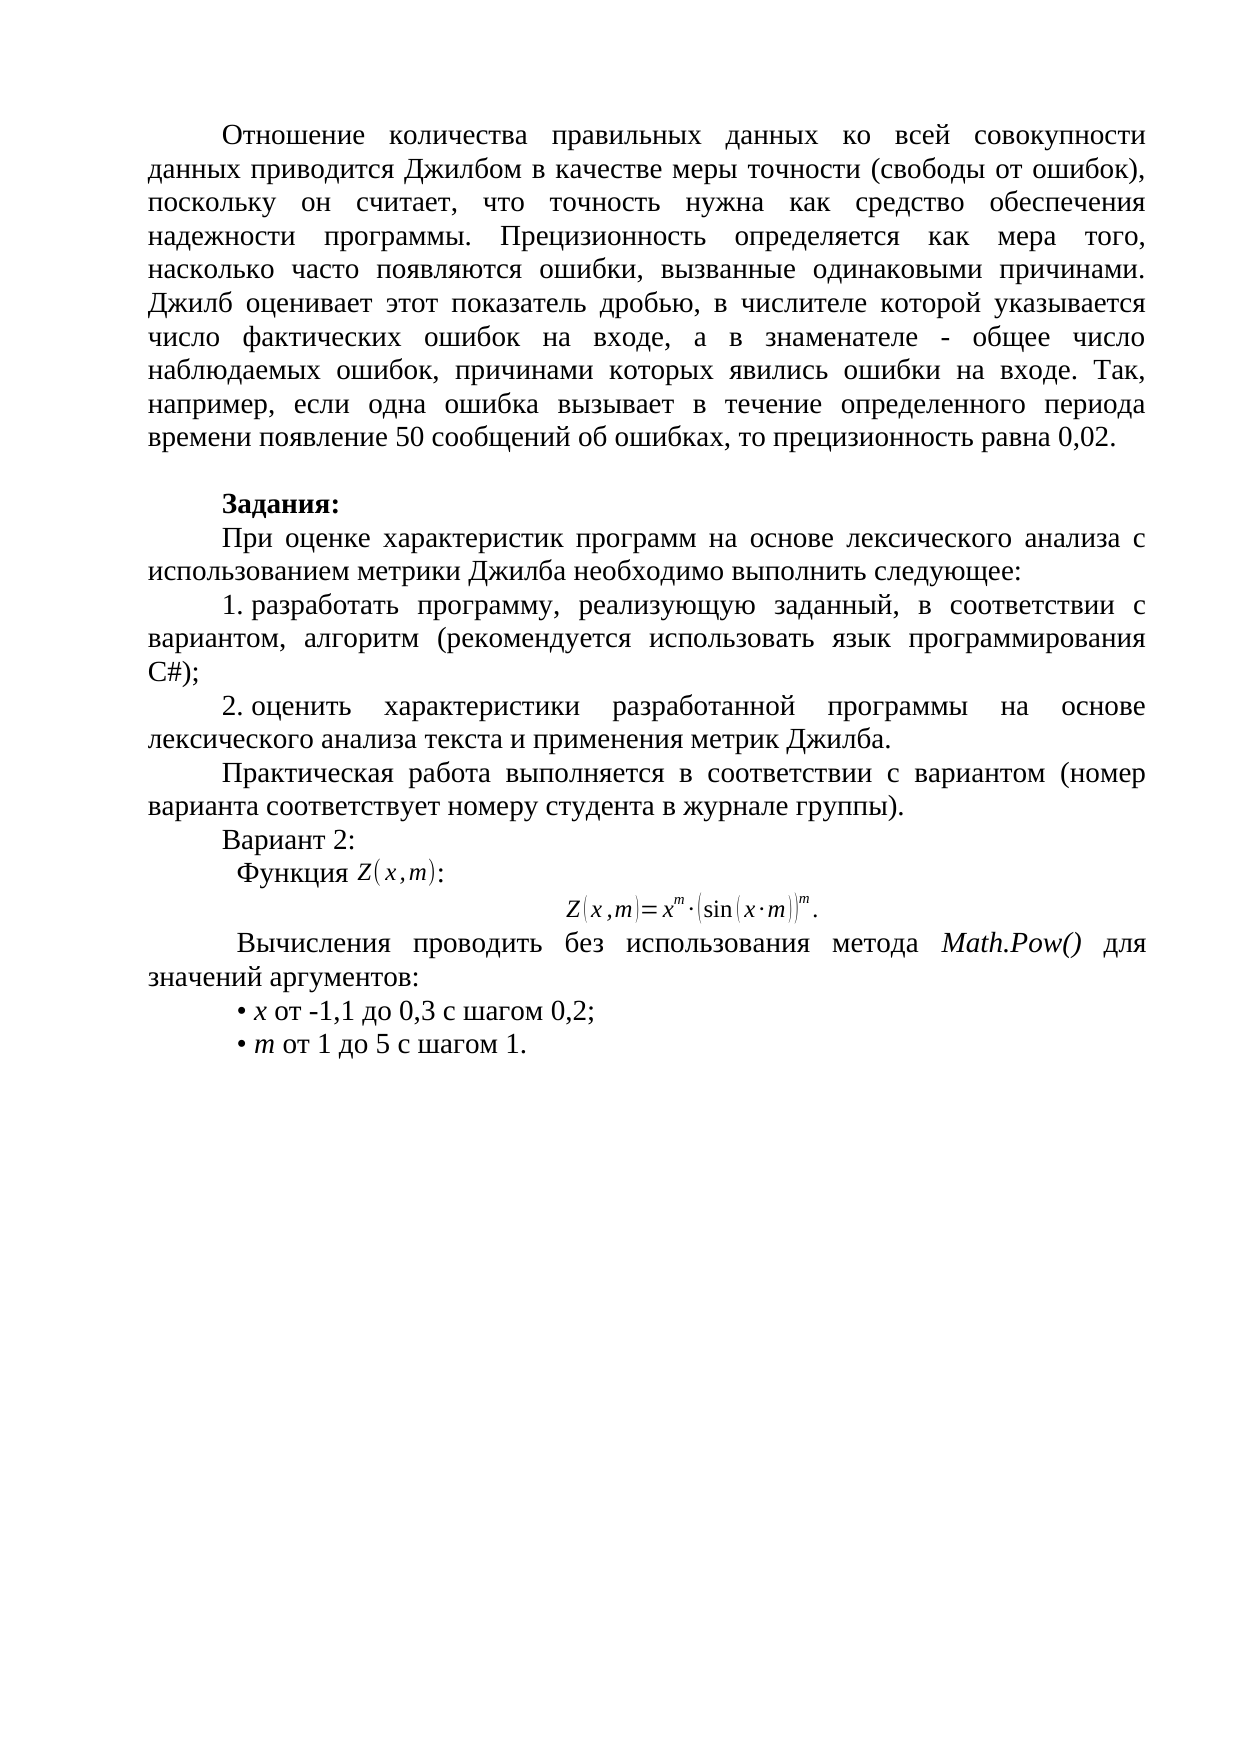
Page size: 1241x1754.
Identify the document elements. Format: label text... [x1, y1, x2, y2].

text Задания: [148, 486, 1146, 520]
text 2. оценить характеристики разработанной программы на основе лексического анализа текста и применения метрик Джилба. [148, 688, 1146, 755]
text 1. разработать программу, реализующую заданный, в соответствии с вариантом, алгоритм (рекомендуется использовать язык программирования С#); [148, 587, 1146, 688]
text • x от -1,1 до 0,3 с шагом 0,2; [148, 993, 1146, 1026]
text • m от 1 до 5 с шагом 1. [148, 1026, 1146, 1060]
text Отношение количества правильных данных ко всей совокупности данных приводится Джилбом в качестве меры точности (свободы от ошибок), поскольку он считает, что точность нужна как средство обеспечения надежности программы. Прецизионность определяется как мера того, насколько часто появляются ошибки, вызванные одинаковыми причинами. Джилб оценивает этот показатель дробью, в числителе которой указывается число фактических ошибок на входе, а в знаменателе - общее число наблюдаемых ошибок, причинами которых явились ошибки на входе. Так, например, если одна ошибка вызывает в течение определенного периода времени появление 50 сообщений об ошибках, то прецизионность равна 0,02. [148, 117, 1146, 453]
text Вариант 2: [148, 822, 1146, 855]
text Вычисления проводить без использования метода Math.Pow() для значений аргументов: [148, 926, 1146, 993]
text Практическая работа выполняется в соответствии с вариантом (номер варианта соответствует номеру студента в журнале группы). [148, 755, 1146, 822]
text При оценке характеристик программ на основе лексического анализа с использованием метрики Джилба необходимо выполнить следующее: [148, 520, 1146, 587]
text Функция : [148, 855, 1146, 889]
